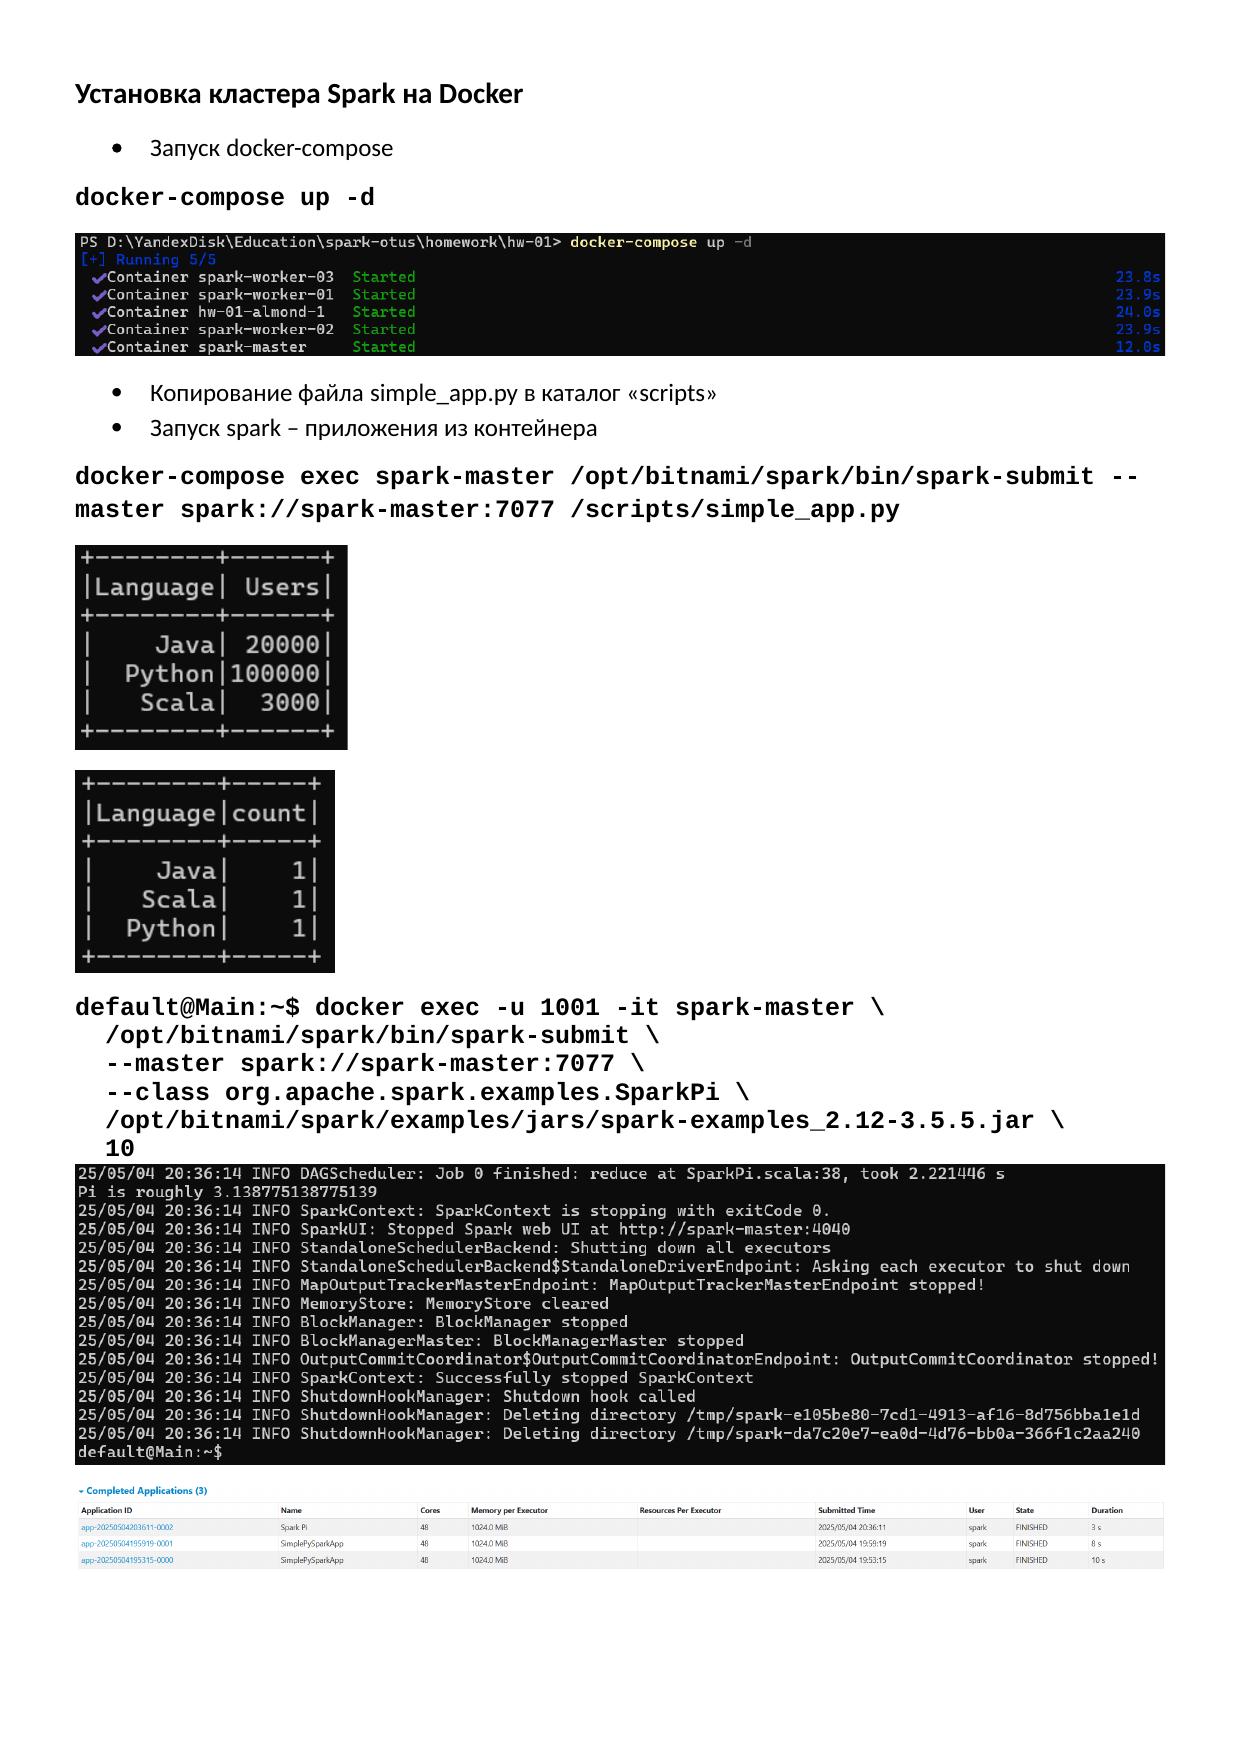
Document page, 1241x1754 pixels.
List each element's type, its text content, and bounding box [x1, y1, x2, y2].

picture [75, 545, 348, 750]
picture [161, 1486, 174, 1492]
text /opt/bitnami/spark/bin/spark-submit \ [75, 1022, 1165, 1051]
text docker-compose exec spark-master /opt/bitnami/spark/bin/spark-submit --master spark://spark-master:7077 /scripts/simple_app.py [75, 464, 1165, 525]
text --master spark://spark-master:7077 \ [75, 1051, 1165, 1079]
picture [142, 1486, 156, 1490]
picture [75, 233, 1166, 356]
list Копирование файла simple_app.py в каталог «scripts» [112, 377, 1165, 408]
list Запуск spark – приложения из контейнера [112, 412, 1165, 443]
text Установка кластера Spark на Docker [75, 75, 1165, 111]
list Запуск docker-compose [112, 133, 1165, 163]
text default@Main:~$ docker exec -u 1001 -it spark-master \ [75, 994, 1165, 1022]
text 10 [75, 1136, 1165, 1164]
picture [75, 770, 335, 973]
picture [75, 1486, 1166, 1570]
text docker-compose up -d [75, 184, 1165, 213]
text /opt/bitnami/spark/examples/jars/spark-examples_2.12-3.5.5.jar \ [75, 1107, 1165, 1136]
picture [75, 1164, 1166, 1465]
text --class org.apache.spark.examples.SparkPi \ [75, 1079, 1165, 1107]
